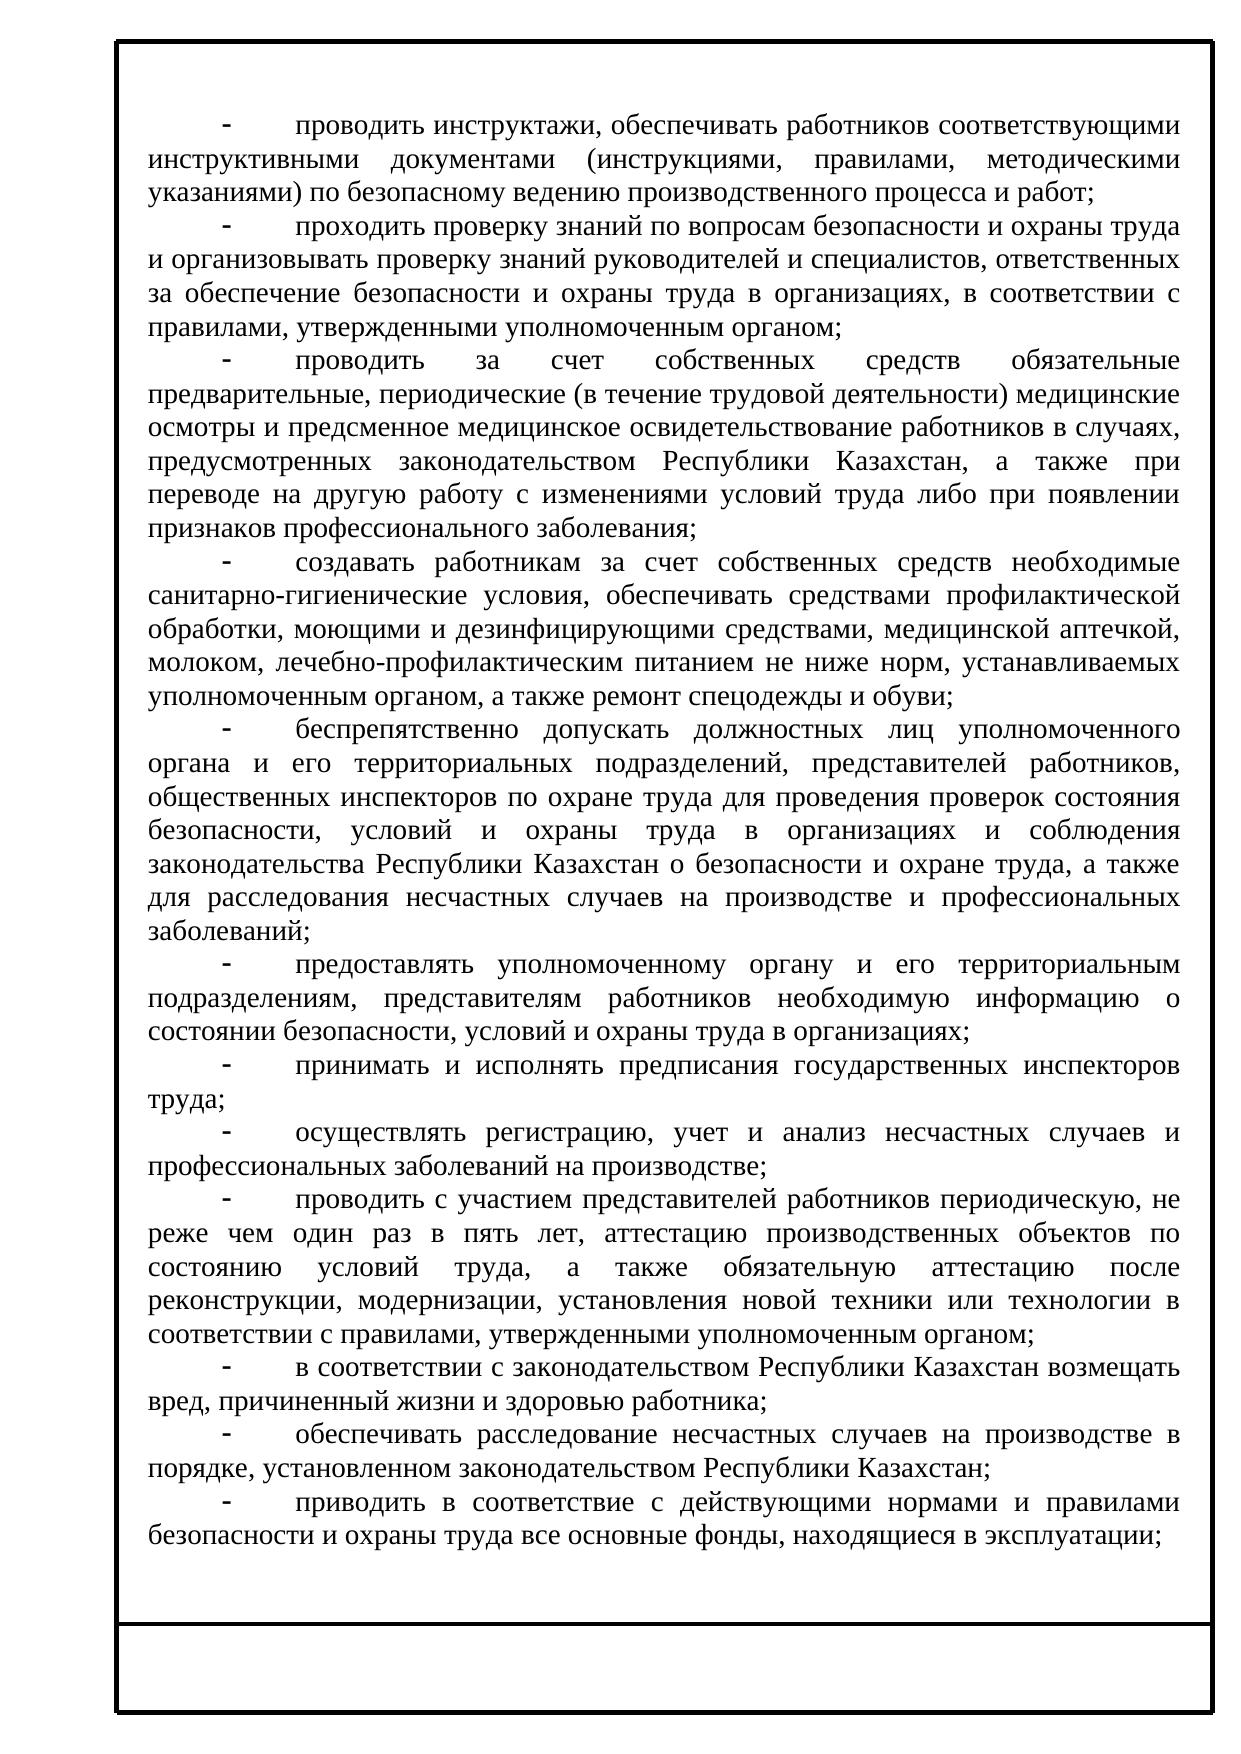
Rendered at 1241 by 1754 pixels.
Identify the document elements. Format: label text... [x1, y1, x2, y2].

list проводить за счет собственных средств обязательные предварительные, периодические (в течение трудовой деятельности) медицинские осмотры и предсменное медицинское освидетельствование работников в случаях, предусмотренных законодательством Республики Казахстан, а также при переводе на другую работу с изменениями условий труда либо при появлении признаков профессионального заболевания; [148, 342, 1181, 544]
list создавать работникам за счет собственных средств необходимые санитарно-гигиенические условия, обеспечивать средствами профилактической обработки, моющими и дезинфицирующими средствами, медицинской аптечкой, молоком, лечебно-профилактическим питанием не ниже норм, устанавливаемых уполномоченным органом, а также ремонт спецодежды и обуви; [148, 544, 1181, 711]
list осуществлять регистрацию, учет и анализ несчастных случаев и профессиональных заболеваний на производстве; [148, 1114, 1181, 1181]
list проводить инструктажи, обеспечивать работников соответствующими инструктивными документами (инструкциями, правилами, методическими указаниями) по безопасному ведению производственного процесса и работ; [148, 107, 1181, 208]
list предоставлять уполномоченному органу и его территориальным подразделениям, представителям работников необходимую информацию о состоянии безопасности, условий и охраны труда в организациях; [148, 946, 1181, 1047]
list в соответствии с законодательством Республики Казахстан возмещать вред, причиненный жизни и здоровью работника; [148, 1349, 1181, 1416]
list принимать и исполнять предписания государственных инспекторов труда; [148, 1047, 1181, 1114]
list обеспечивать расследование несчастных случаев на производстве в порядке, установленном законодательством Республики Казахстан; [148, 1416, 1181, 1484]
list беспрепятственно допускать должностных лиц уполномоченного органа и его территориальных подразделений, представителей работников, общественных инспекторов по охране труда для проведения проверок состояния безопасности, условий и охраны труда в организациях и соблюдения законодательства Республики Казахстан о безопасности и охране труда, а также для расследования несчастных случаев на производстве и профессиональных заболеваний; [148, 711, 1181, 946]
list приводить в соответствие с действующими нормами и правилами безопасности и охраны труда все основные фонды, находящиеся в эксплуатации; [148, 1484, 1181, 1551]
list проходить проверку знаний по вопросам безопасности и охраны труда и организовывать проверку знаний руководителей и специалистов, ответственных за обеспечение безопасности и охраны труда в организациях, в соответствии с правилами, утвержденными уполномоченным органом; [148, 208, 1181, 342]
list проводить с участием представителей работников периодическую, не реже чем один раз в пять лет, аттестацию производственных объектов по состоянию условий труда, а также обязательную аттестацию после реконструкции, модернизации, установления новой техники или технологии в соответствии с правилами, утвержденными уполномоченным органом; [148, 1181, 1181, 1349]
